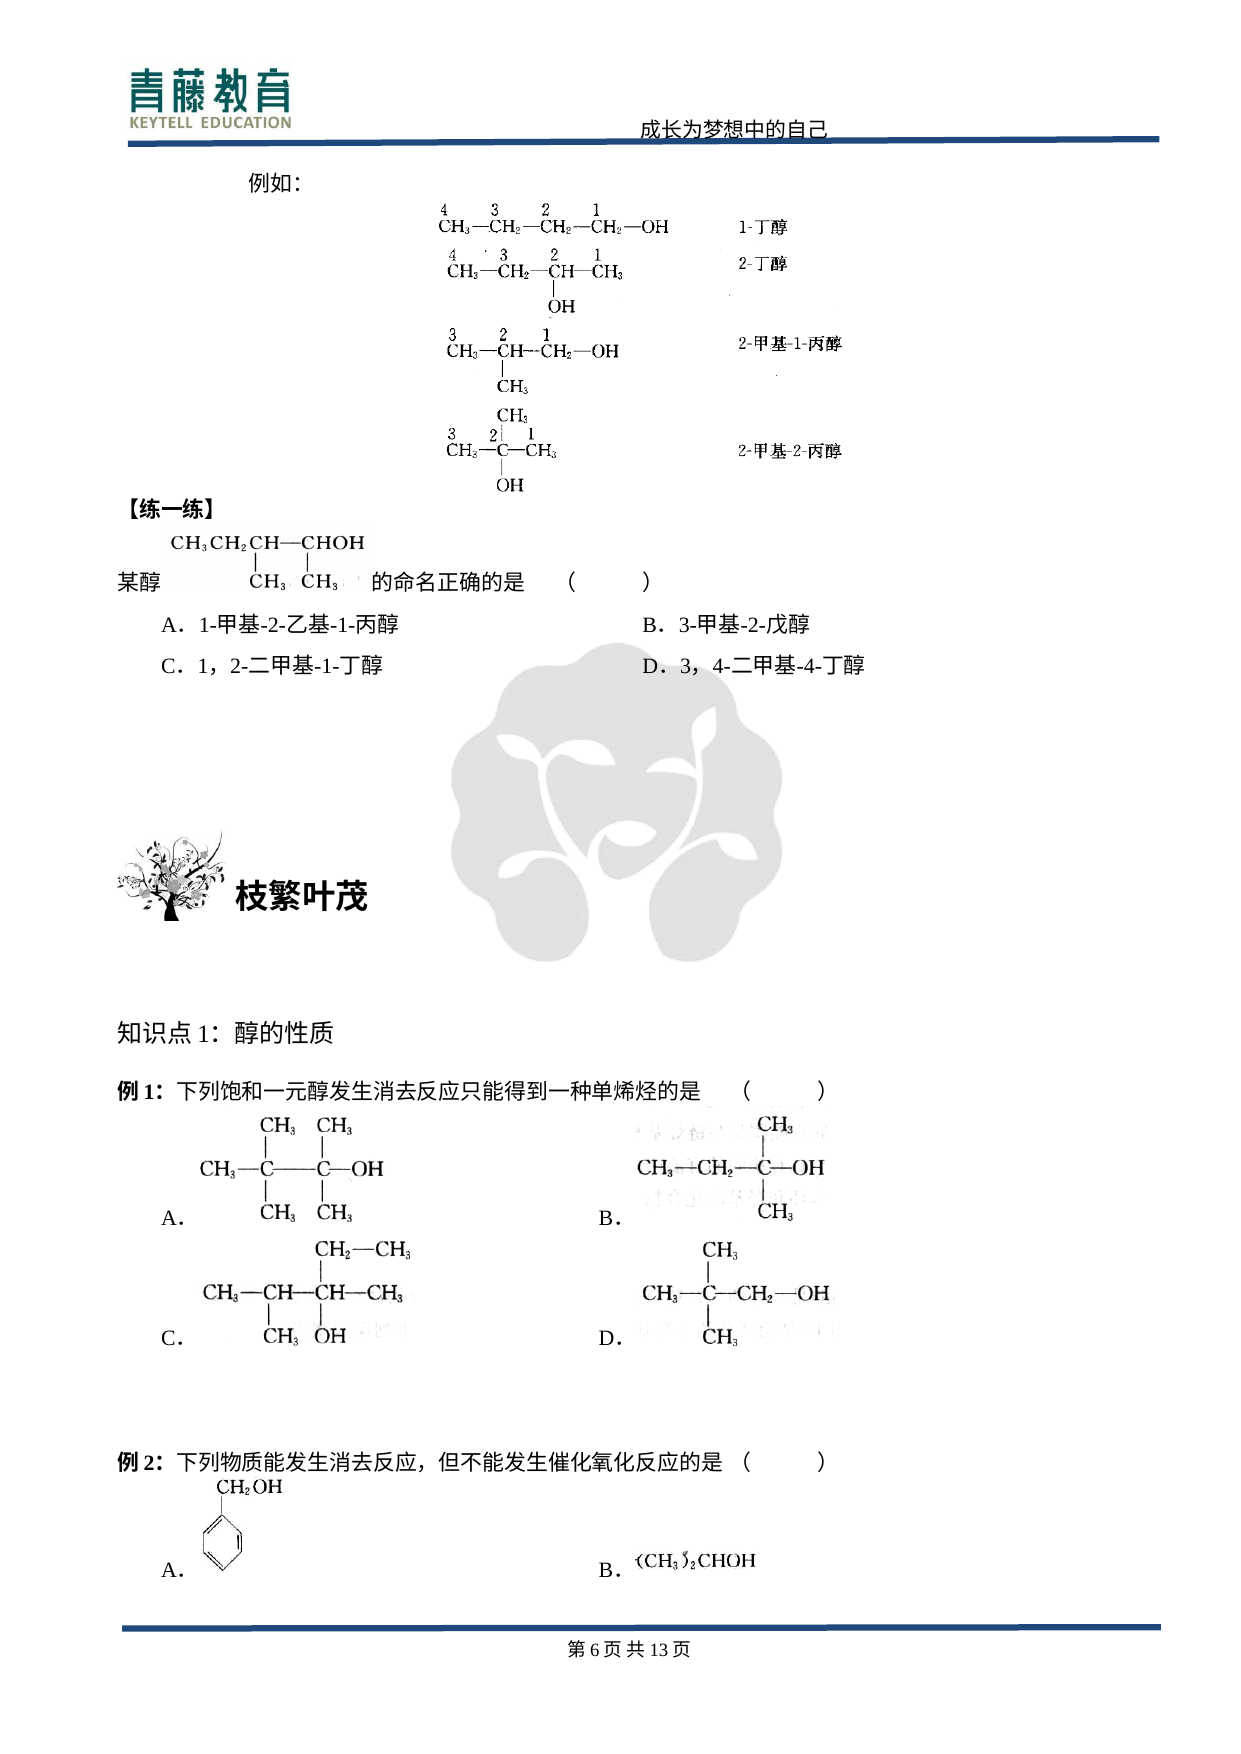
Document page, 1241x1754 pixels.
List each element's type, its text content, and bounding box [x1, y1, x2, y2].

picture [634, 1106, 827, 1226]
text 某醇的命名正确的是 （ ） [117, 524, 1159, 597]
picture [198, 1107, 389, 1226]
picture [636, 1233, 835, 1346]
text 【练一练】 [117, 492, 1159, 524]
text A．1-甲基-2-乙基-1-丙醇 B．3-甲基-2-戊醇 [117, 597, 1159, 638]
text C．1，2-二甲基-1-丁醇 D．3，4-二甲基-4-丁醇 [117, 638, 1159, 680]
picture [197, 1231, 416, 1346]
text A． B． [117, 1476, 1159, 1584]
text 知识点1：醇的性质 [117, 999, 1159, 1064]
text 例1：下列饱和一元醇发生消去反应只能得到一种单烯烃的是 （ ） [117, 1064, 1159, 1106]
picture [430, 197, 846, 492]
picture [113, 51, 303, 134]
text 例2：下列物质能发生消去反应，但不能发生催化氧化反应的是 （ ） [117, 1435, 1159, 1476]
picture [117, 829, 227, 921]
subtitle 枝繁叶茂 [117, 829, 1159, 959]
text 例如： [204, 156, 1159, 197]
